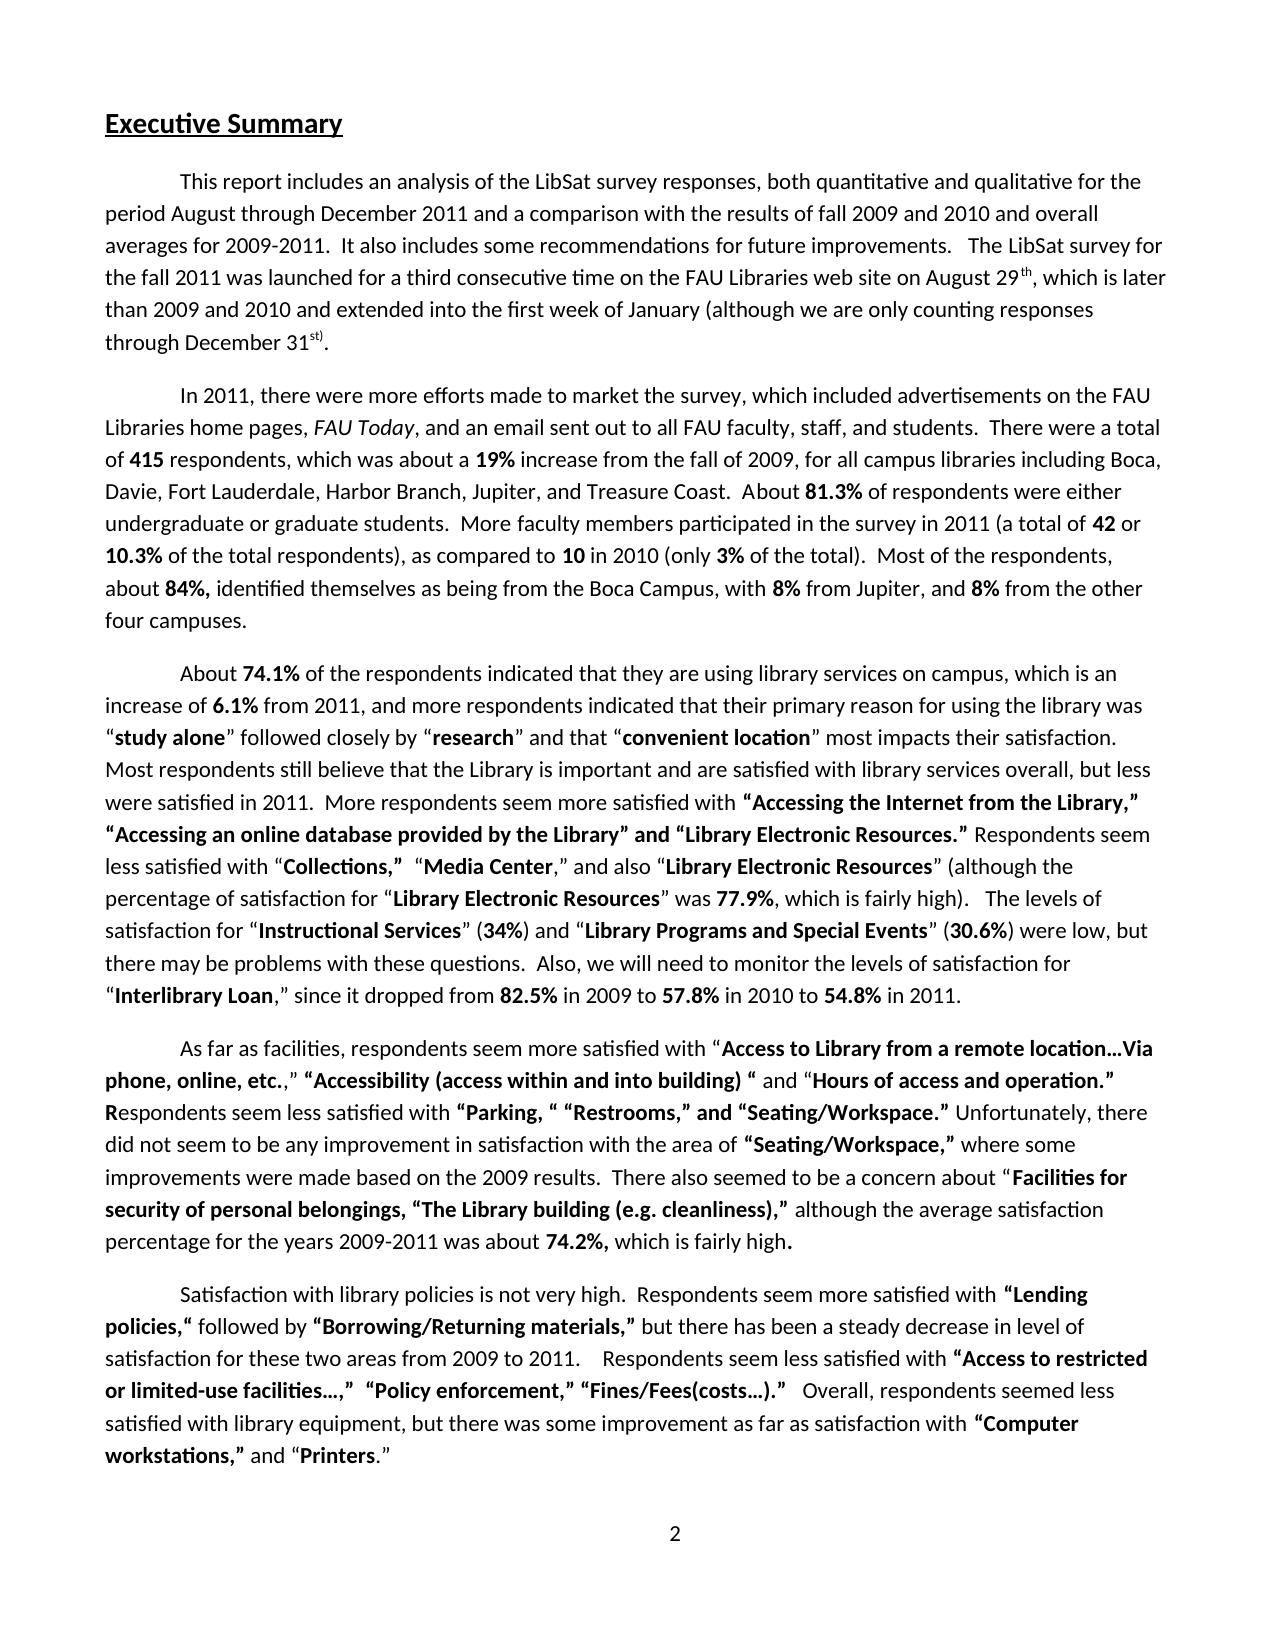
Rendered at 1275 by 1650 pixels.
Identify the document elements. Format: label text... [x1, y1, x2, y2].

text Satisfaction with library policies is not very high. Respondents seem more satisfied with “Lending policies,“ followed by “Borrowing/Returning materials,” but there has been a steady decrease in level of satisfaction for these two areas from 2009 to 2011. Respondents seem less satisfied with “Access to restricted or limited-use facilities…,” “Policy enforcement,” “Fines/Fees(costs…).” Overall, respondents seemed less satisfied with library equipment, but there was some improvement as far as satisfaction with “Computer workstations,” and “Printers.” [105, 1280, 1170, 1469]
text Executive Summary [105, 105, 1170, 141]
text About 74.1% of the respondents indicated that they are using library services on campus, which is an increase of 6.1% from 2011, and more respondents indicated that their primary reason for using the library was “study alone” followed closely by “research” and that “convenient location” most impacts their satisfaction. Most respondents still believe that the Library is important and are satisfied with library services overall, but less were satisfied in 2011. More respondents seem more satisfied with “Accessing the Internet from the Library,” “Accessing an online database provided by the Library” and “Library Electronic Resources.” Respondents seem less satisfied with “Collections,” “Media Center,” and also “Library Electronic Resources” (although the percentage of satisfaction for “Library Electronic Resources” was 77.9%, which is fairly high). The levels of satisfaction for “Instructional Services” (34%) and “Library Programs and Special Events” (30.6%) were low, but there may be problems with these questions. Also, we will need to monitor the levels of satisfaction for “Interlibrary Loan,” since it dropped from 82.5% in 2009 to 57.8% in 2010 to 54.8% in 2011. [105, 659, 1170, 1009]
text As far as facilities, respondents seem more satisfied with “Access to Library from a remote location…Via phone, online, etc.,” “Accessibility (access within and into building) “ and “Hours of access and operation.” Respondents seem less satisfied with “Parking, “ “Restrooms,” and “Seating/Workspace.” Unfortunately, there did not seem to be any improvement in satisfaction with the area of “Seating/Workspace,” where some improvements were made based on the 2009 results. There also seemed to be a concern about “Facilities for security of personal belongings, “The Library building (e.g. cleanliness),” although the average satisfaction percentage for the years 2009-2011 was about 74.2%, which is fairly high. [105, 1034, 1170, 1255]
text This report includes an analysis of the LibSat survey responses, both quantitative and qualitative for the period August through December 2011 and a comparison with the results of fall 2009 and 2010 and overall averages for 2009-2011. It also includes some recommendations for future improvements. The LibSat survey for the fall 2011 was launched for a third consecutive time on the FAU Libraries web site on August 29th, which is later than 2009 and 2010 and extended into the first week of January (although we are only counting responses through December 31st). [105, 167, 1170, 356]
text In 2011, there were more efforts made to market the survey, which included advertisements on the FAU Libraries home pages, FAU Today, and an email sent out to all FAU faculty, staff, and students. There were a total of 415 respondents, which was about a 19% increase from the fall of 2009, for all campus libraries including Boca, Davie, Fort Lauderdale, Harbor Branch, Jupiter, and Treasure Coast. About 81.3% of respondents were either undergraduate or graduate students. More faculty members participated in the survey in 2011 (a total of 42 or 10.3% of the total respondents), as compared to 10 in 2010 (only 3% of the total). Most of the respondents, about 84%, identified themselves as being from the Boca Campus, with 8% from Jupiter, and 8% from the other four campuses. [105, 381, 1170, 634]
